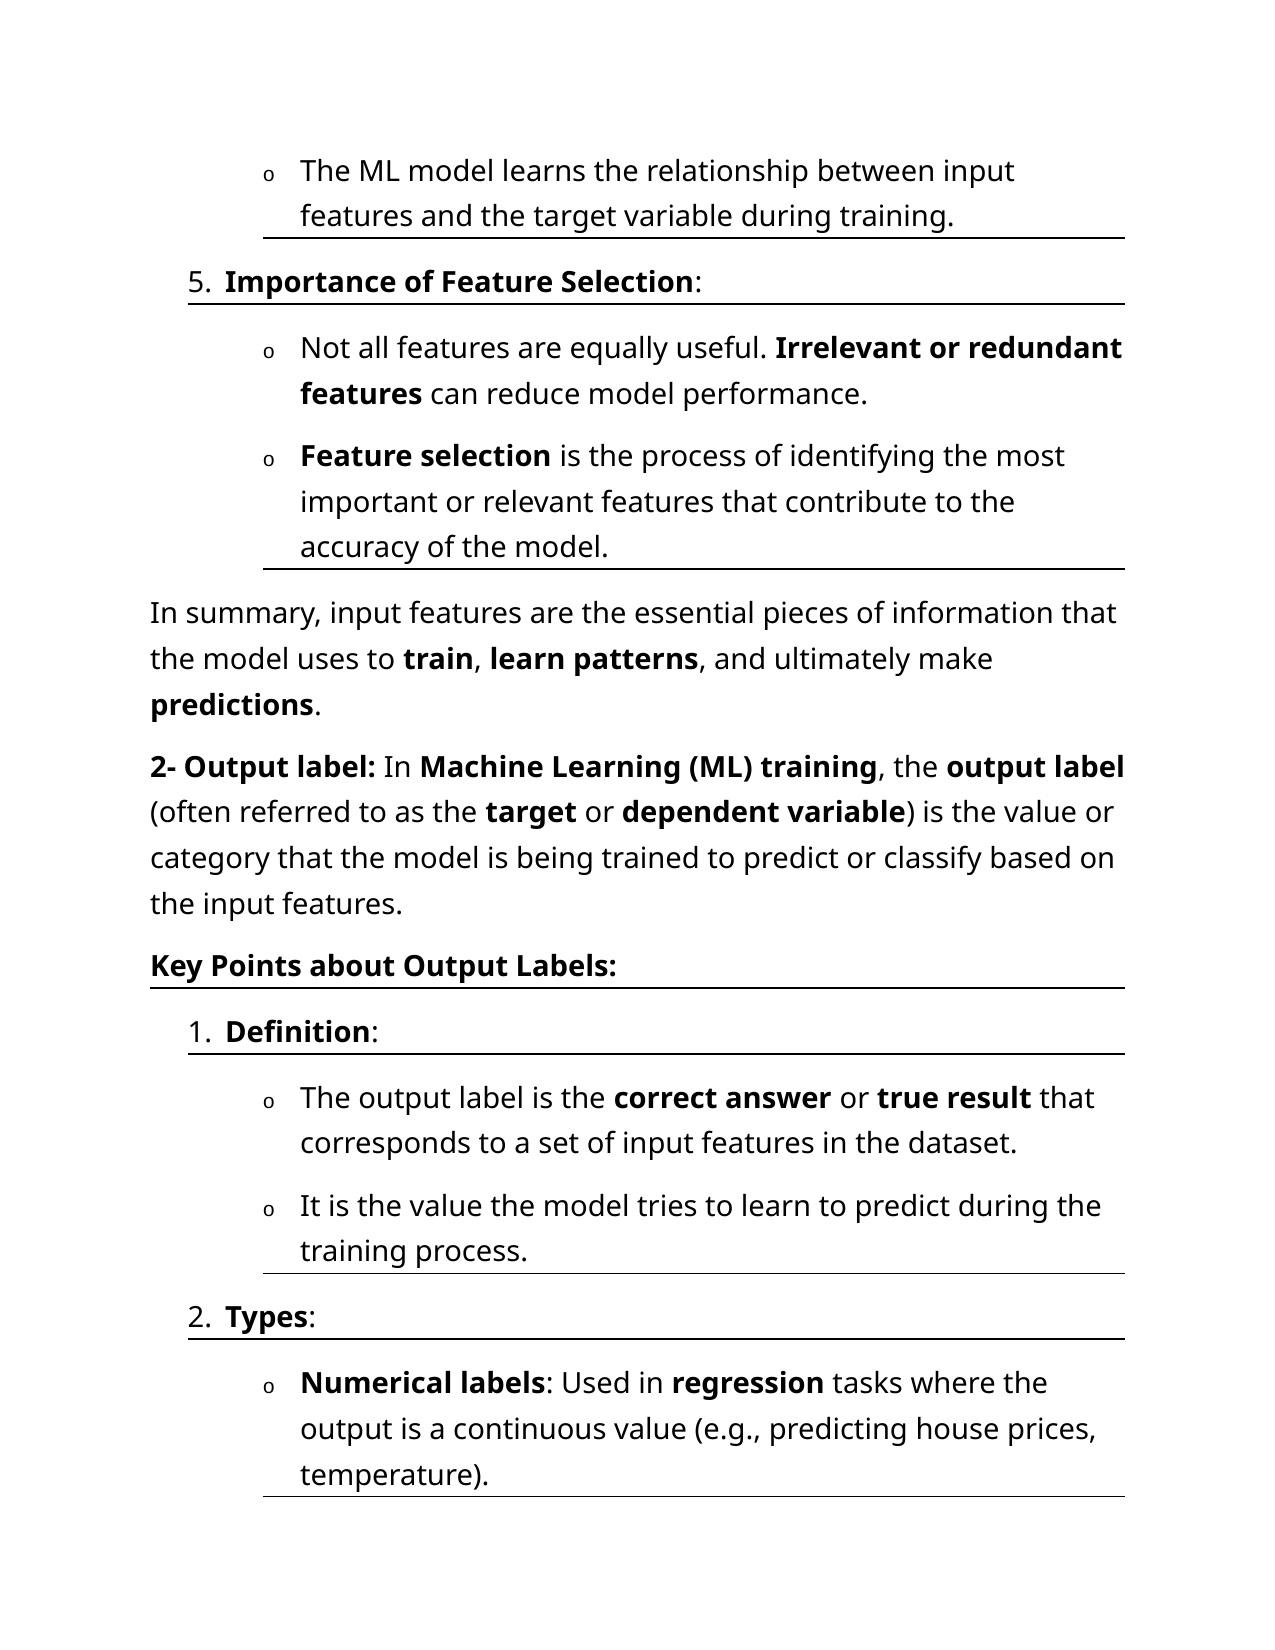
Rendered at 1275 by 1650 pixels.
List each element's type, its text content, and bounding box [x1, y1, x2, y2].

text In summary, input features are the essential pieces of information that the model uses to train, learn patterns, and ultimately make predictions. [150, 593, 1125, 723]
list Importance of Feature Selection: [187, 262, 1125, 305]
list Not all features are equally useful. Irrelevant or redundant features can reduce model performance. [262, 327, 1125, 413]
list Numerical labels: Used in regression tasks where the output is a continuous value (e.g., predicting house prices, temperature). [262, 1363, 1125, 1497]
list Feature selection is the process of identifying the most important or relevant features that contribute to the accuracy of the model. [262, 435, 1125, 570]
list Definition: [187, 1011, 1125, 1054]
list The output label is the correct answer or true result that corresponds to a set of input features in the dataset. [262, 1077, 1125, 1162]
list The ML model learns the relationship between input features and the target variable during training. [262, 150, 1125, 239]
text Key Points about Output Labels: [150, 945, 1125, 987]
list It is the value the model tries to learn to predict during the training process. [262, 1185, 1125, 1274]
text 2- Output label: In Machine Learning (ML) training, the output label (often referred to as the target or dependent variable) is the value or category that the model is being trained to predict or classify based on the input features. [150, 746, 1125, 923]
list Types: [187, 1297, 1125, 1340]
